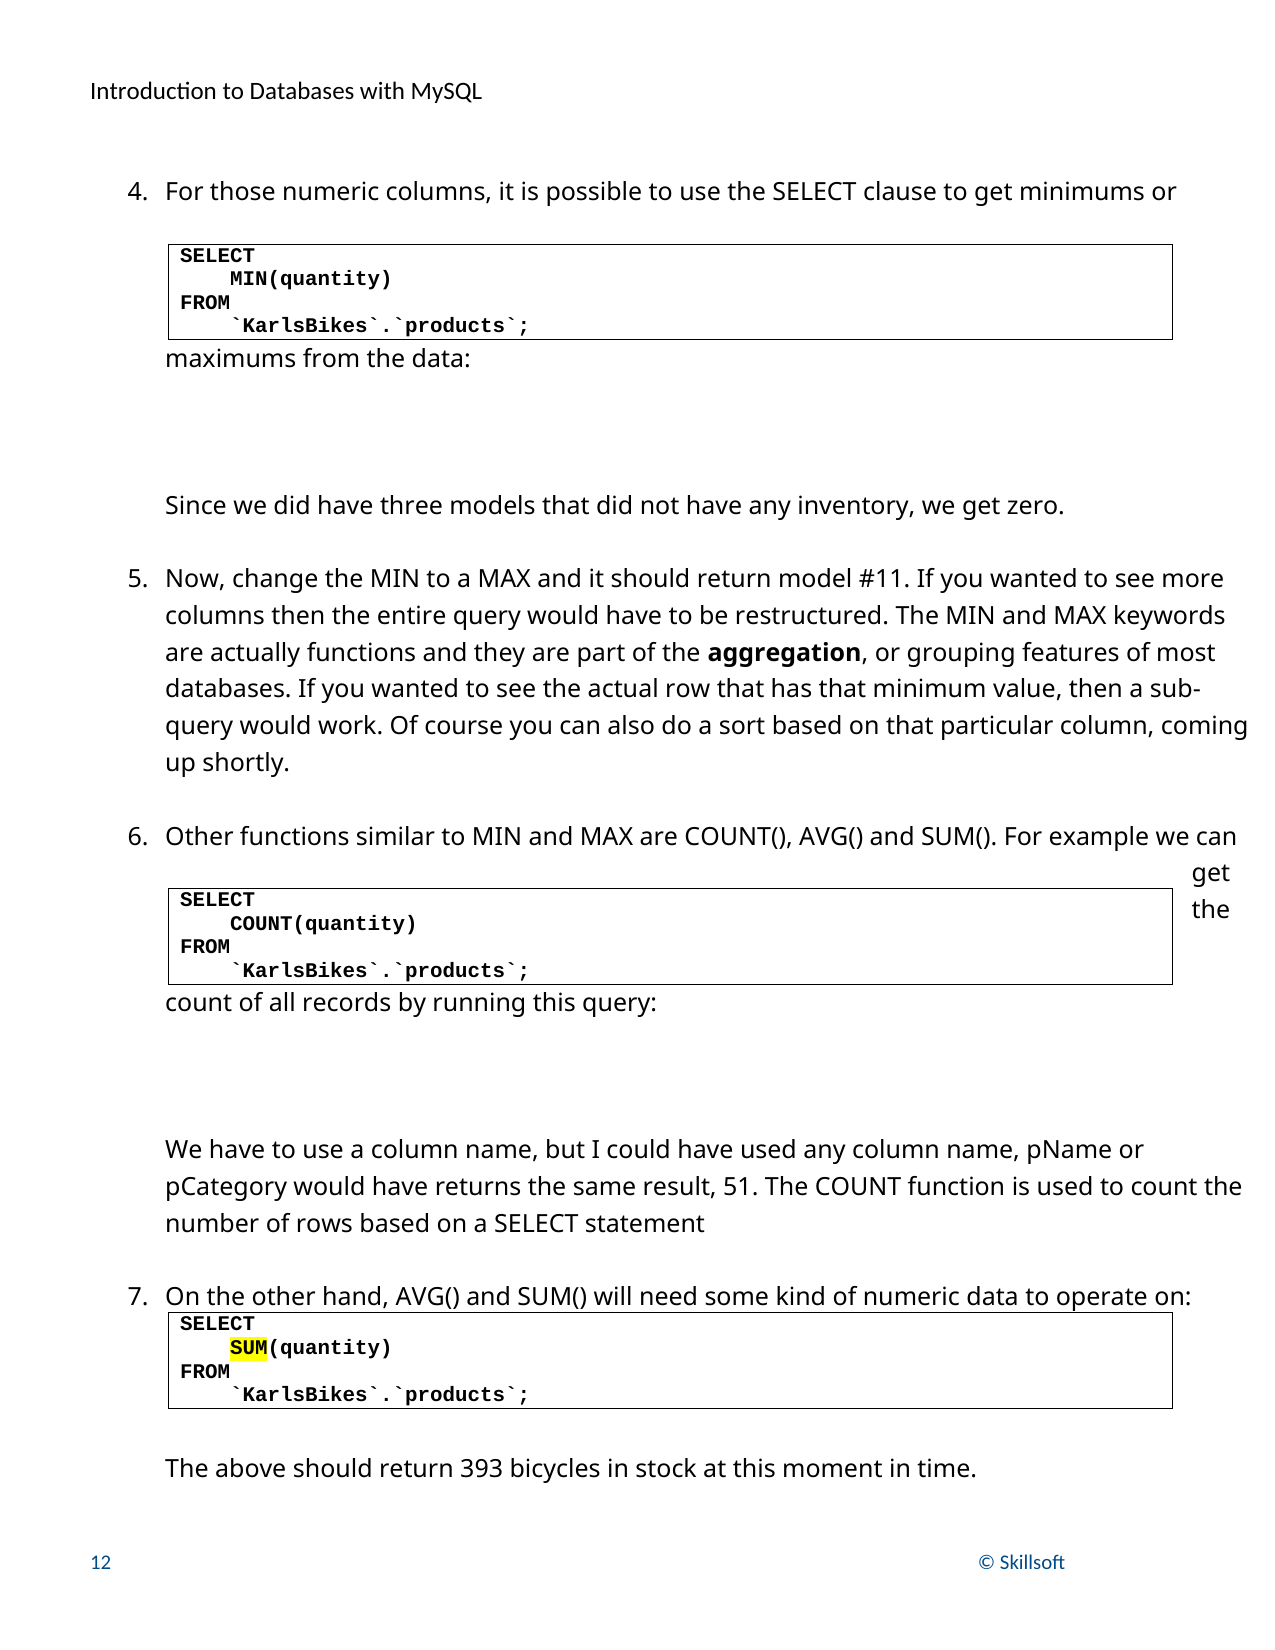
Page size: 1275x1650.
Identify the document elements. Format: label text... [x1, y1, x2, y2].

list On the other hand, AVG() and SUM() will need some kind of numeric data to operate on: [127, 1279, 1251, 1313]
list We have to use a column name, but I could have used any column name, pName or pCategory would have returns the same result, 51. The COUNT function is used to count the number of rows based on a SELECT statement [165, 1132, 1251, 1239]
list Now, change the MIN to a MAX and it should return model #11. If you wanted to see more columns then the entire query would have to be restructured. The MIN and MAX keywords are actually functions and they are part of the aggregation, or grouping features of most databases. If you wanted to see the actual row that has that minimum value, then a sub-query would work. Of course you can also do a sort based on that particular column, coming up shortly. [127, 561, 1251, 779]
list For those numeric columns, it is possible to use the SELECT clause to get minimums or maximums from the data: [127, 173, 1251, 374]
list Other functions similar to MIN and MAX are COUNT(), AVG() and SUM(). For example we can get the count of all records by running this query: [127, 818, 1251, 1019]
table_header SELECT SUM(quantity) FROM `KarlsBikes`.`products`; [169, 1313, 1172, 1408]
table_header SELECT MIN(quantity) FROM `KarlsBikes`.`products`; [169, 245, 1172, 339]
list Since we did have three models that did not have any inventory, we get zero. [165, 487, 1251, 521]
table_header SELECT COUNT(quantity) FROM `KarlsBikes`.`products`; [169, 889, 1172, 984]
list The above should return 393 bicycles in stock at this moment in time. [165, 1451, 1251, 1485]
